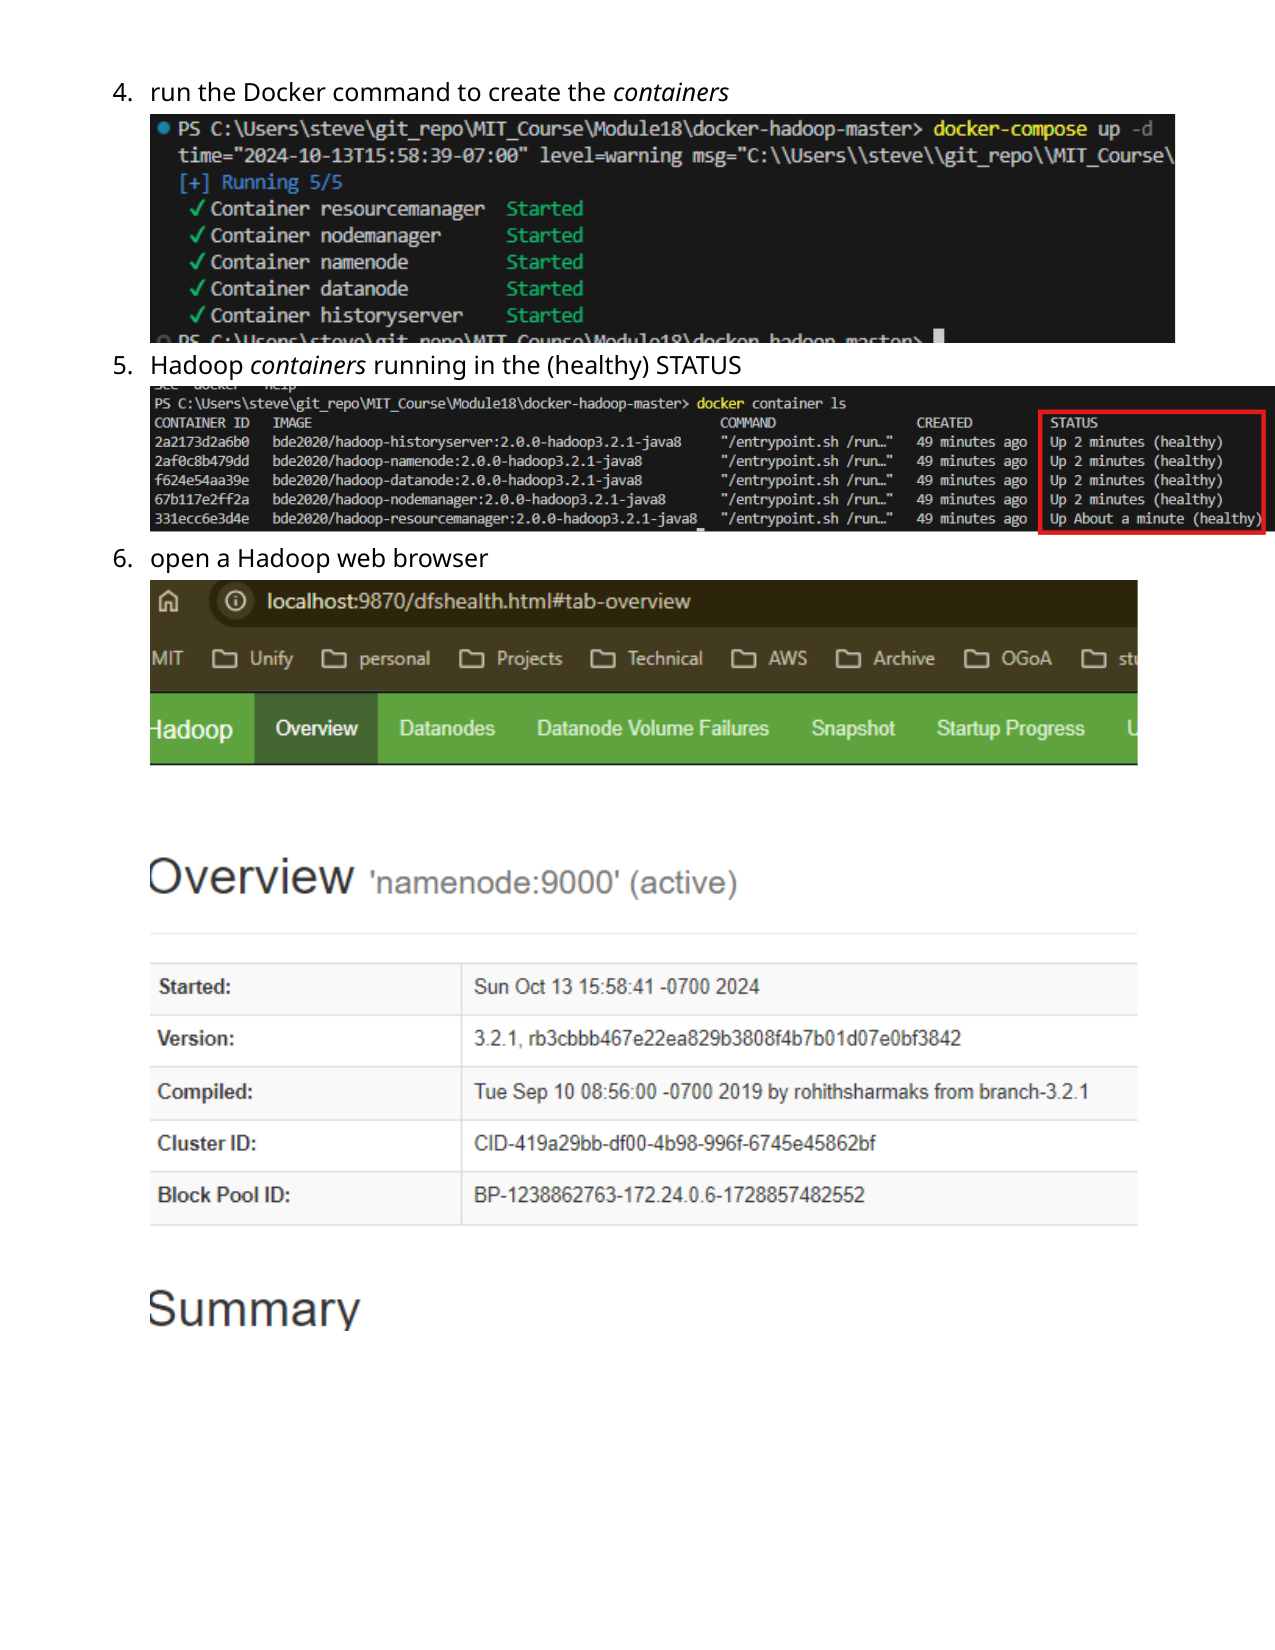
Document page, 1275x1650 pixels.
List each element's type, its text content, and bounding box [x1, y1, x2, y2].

picture [150, 386, 1275, 536]
picture [150, 114, 1175, 343]
picture [150, 580, 1138, 1331]
